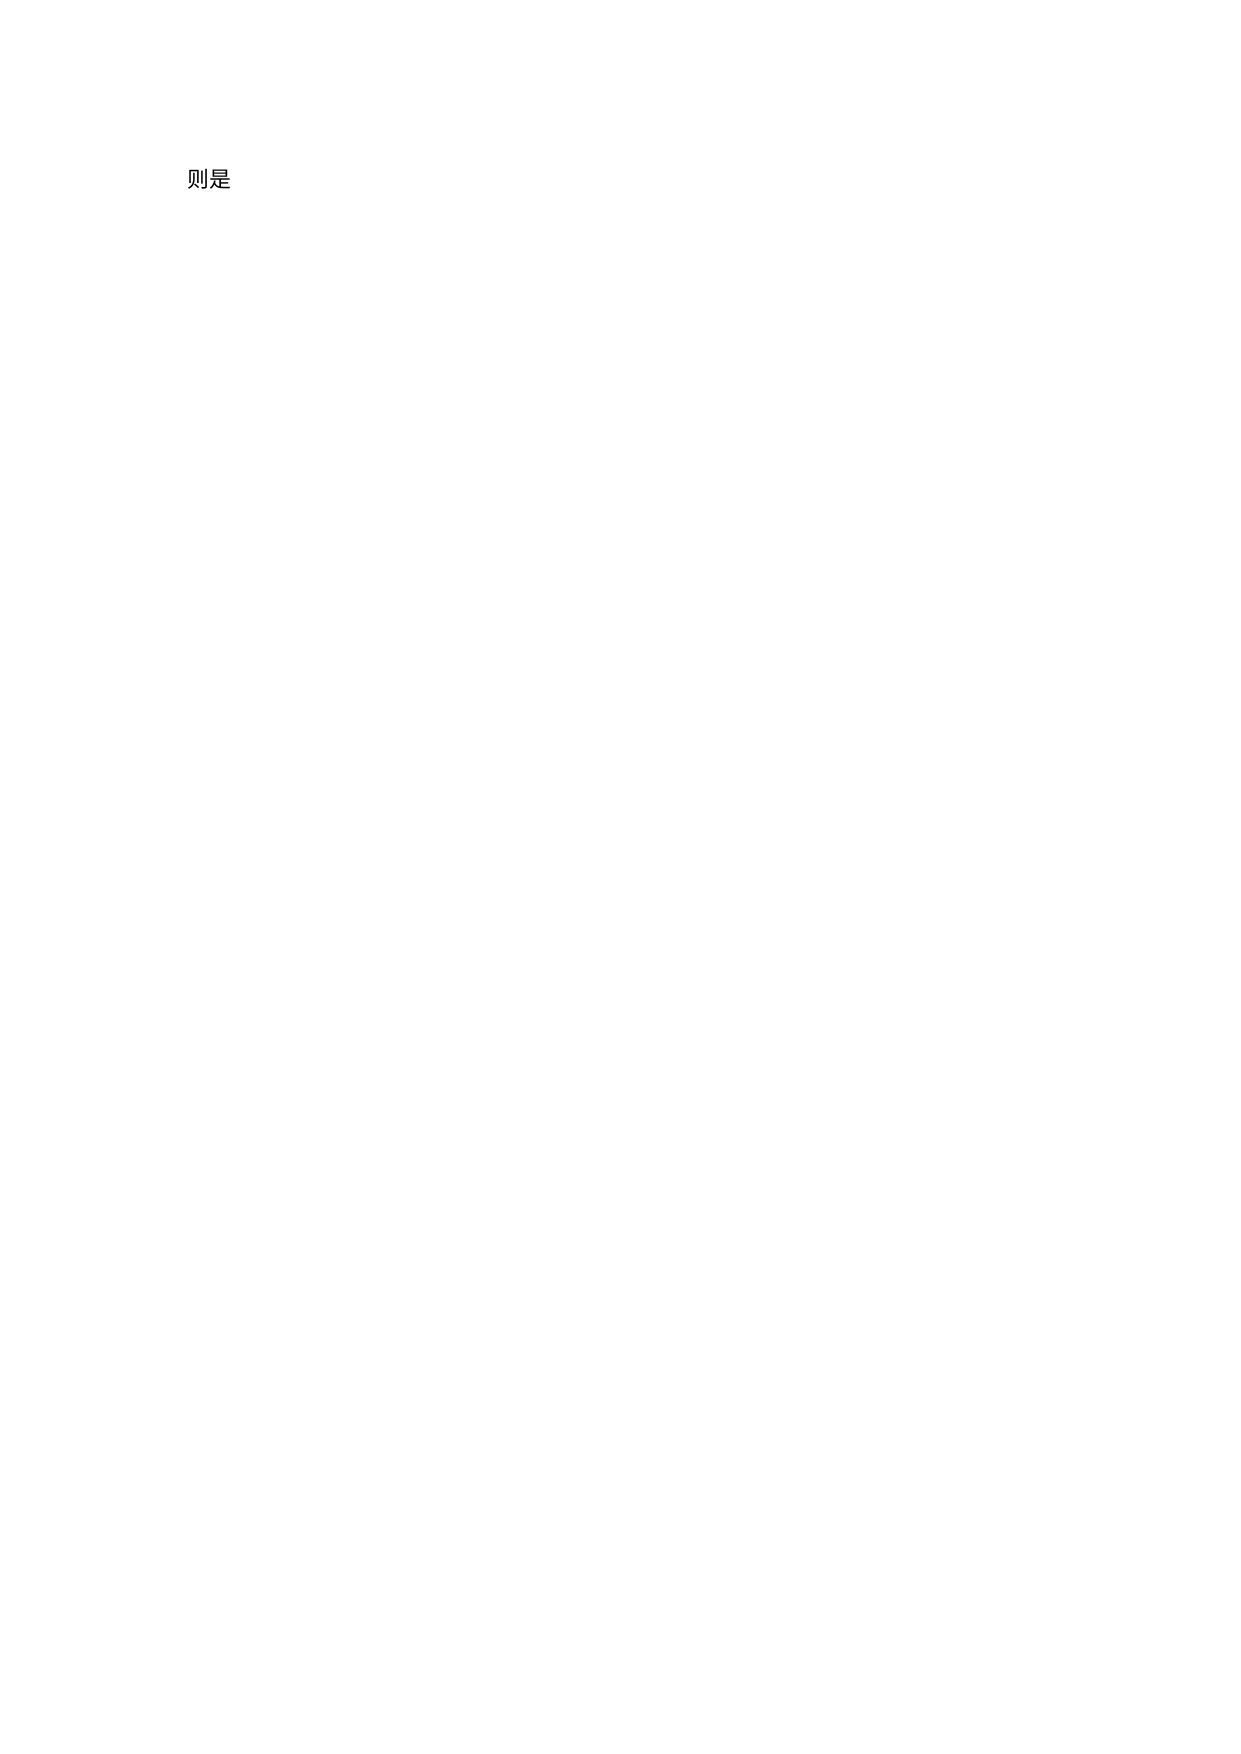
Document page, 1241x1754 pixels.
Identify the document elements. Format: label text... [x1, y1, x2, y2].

text 则是 [187, 162, 1053, 194]
